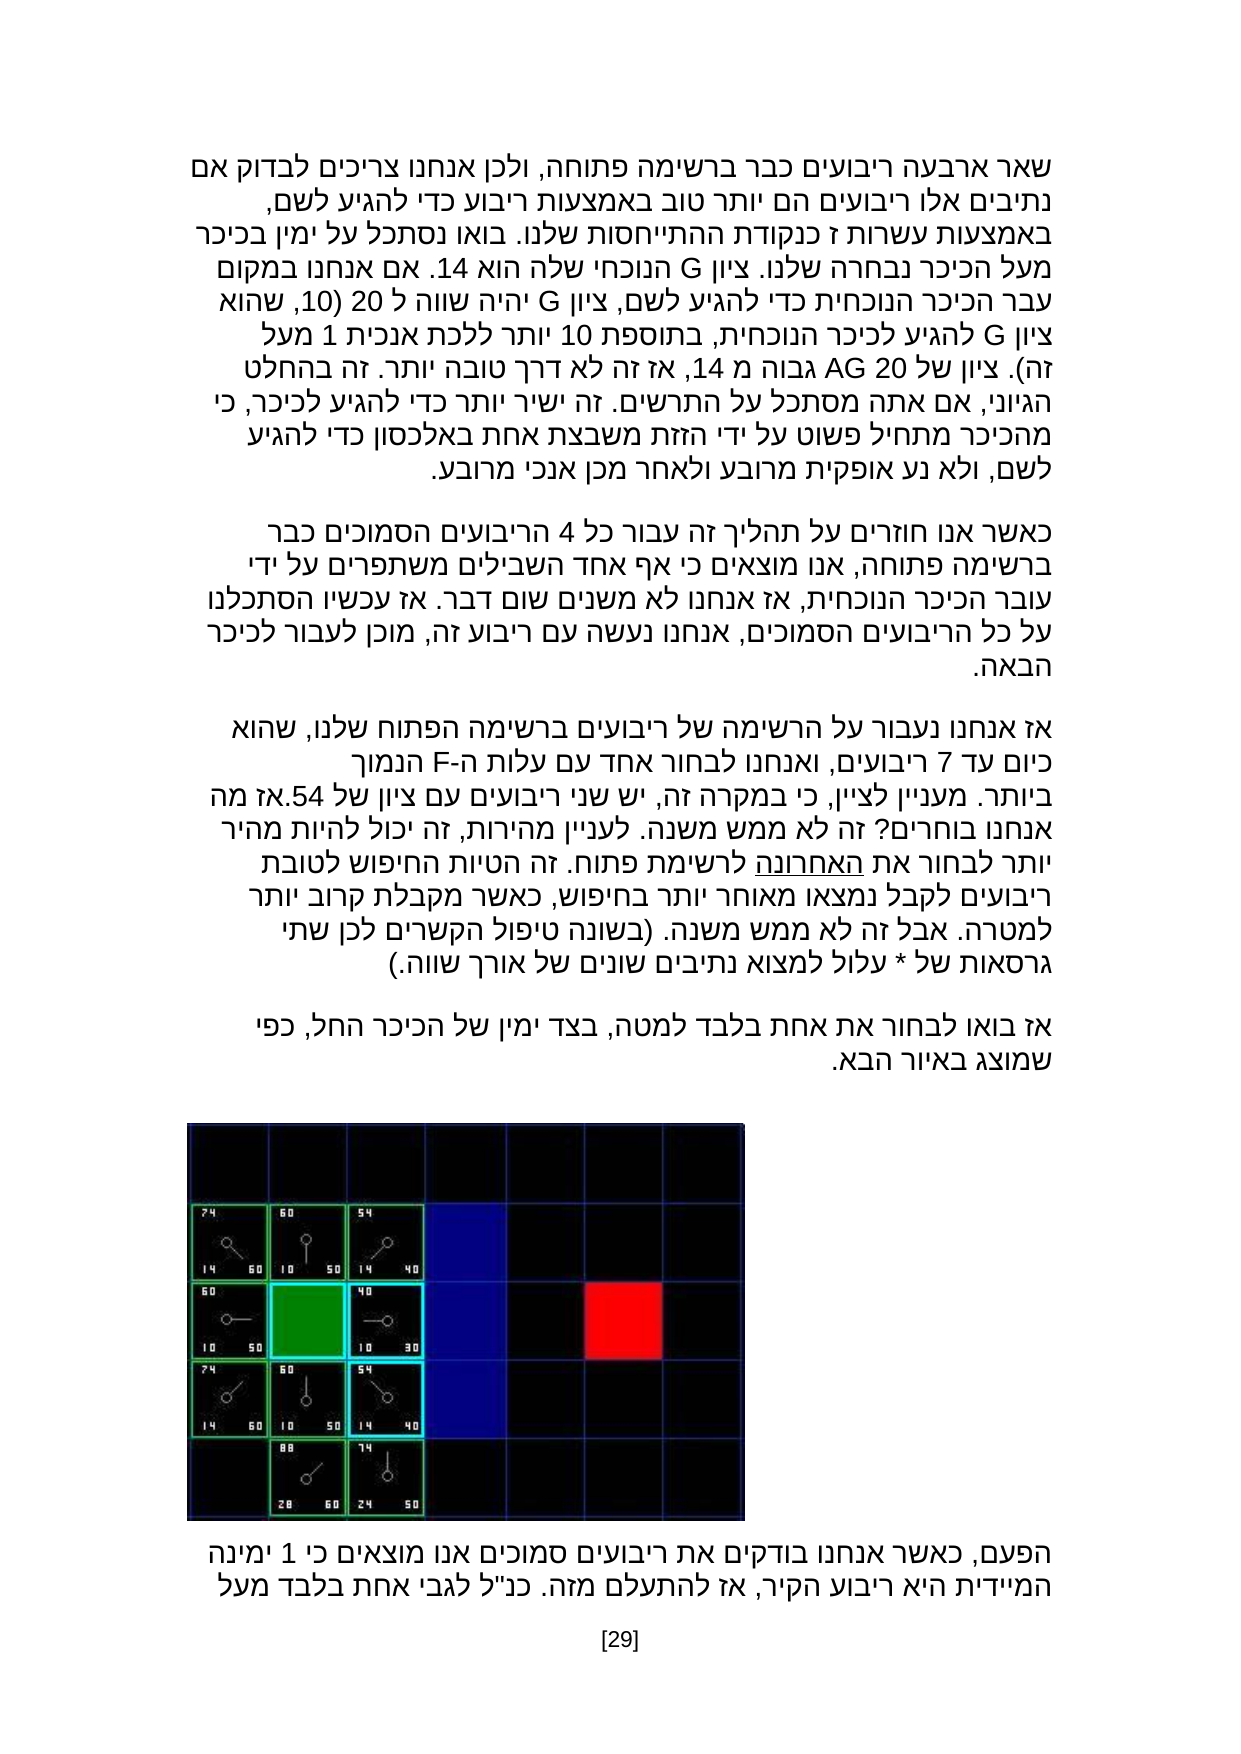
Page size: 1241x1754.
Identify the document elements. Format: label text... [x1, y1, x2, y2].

text אז בואו לבחור את אחת בלבד למטה, בצד ימין של הכיכר החל, כפי שמוצג באיור הבא. [187, 1009, 1053, 1076]
picture [187, 1123, 745, 1521]
text כאשר אנו חוזרים על תהליך זה עבור כל 4 הריבועים הסמוכים כבר ברשימה פתוחה, אנו מוצאים כי אף אחד השבילים משתפרים על ידי עובר הכיכר הנוכחית, אז אנחנו לא משנים שום דבר. אז עכשיו הסתכלנו על כל הריבועים הסמוכים, אנחנו נעשה עם ריבוע זה, מוכן לעבור לכיכר הבאה. [187, 514, 1053, 682]
text אז אנחנו נעבור על הרשימה של ריבועים ברשימה הפתוח שלנו, שהוא כיום עד 7 ריבועים, ואנחנו לבחור אחד עם עלות ה-F הנמוך ביותר. מעניין לציין, כי במקרה זה, יש שני ריבועים עם ציון של 54.אז מה אנחנו בוחרים? זה לא ממש משנה. לעניין מהירות, זה יכול להיות מהיר יותר לבחור את האחרונה לרשימת פתוח. זה הטיות החיפוש לטובת ריבועים לקבל נמצאו מאוחר יותר בחיפוש, כאשר מקבלת קרוב יותר למטרה. אבל זה לא ממש משנה. (בשונה טיפול הקשרים לכן שתי גרסאות של * עלול למצוא נתיבים שונים של אורך שווה.) [187, 711, 1053, 980]
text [187, 1536, 1053, 1603]
text שאר ארבעה ריבועים כבר ברשימה פתוחה, ולכן אנחנו צריכים לבדוק אם נתיבים אלו ריבועים הם יותר טוב באמצעות ריבוע כדי להגיע לשם, באמצעות עשרות ז כנקודת ההתייחסות שלנו. בואו נסתכל על ימין בכיכר מעל הכיכר נבחרה שלנו. ציון G הנוכחי שלה הוא 14. אם אנחנו במקום עבר הכיכר הנוכחית כדי להגיע לשם, ציון G יהיה שווה ל 20 (10, שהוא ציון G להגיע לכיכר הנוכחית, בתוספת 10 יותר ללכת אנכית 1 מעל זה). ציון של 20 AG גבוה מ 14, אז זה לא דרך טובה יותר. זה בהחלט הגיוני, אם אתה מסתכל על התרשים. זה ישיר יותר כדי להגיע לכיכר, כי מהכיכר מתחיל פשוט על ידי הזזת משבצת אחת באלכסון כדי להגיע לשם, ולא נע אופקית מרובע ולאחר מכן אנכי מרובע. [187, 150, 1053, 485]
